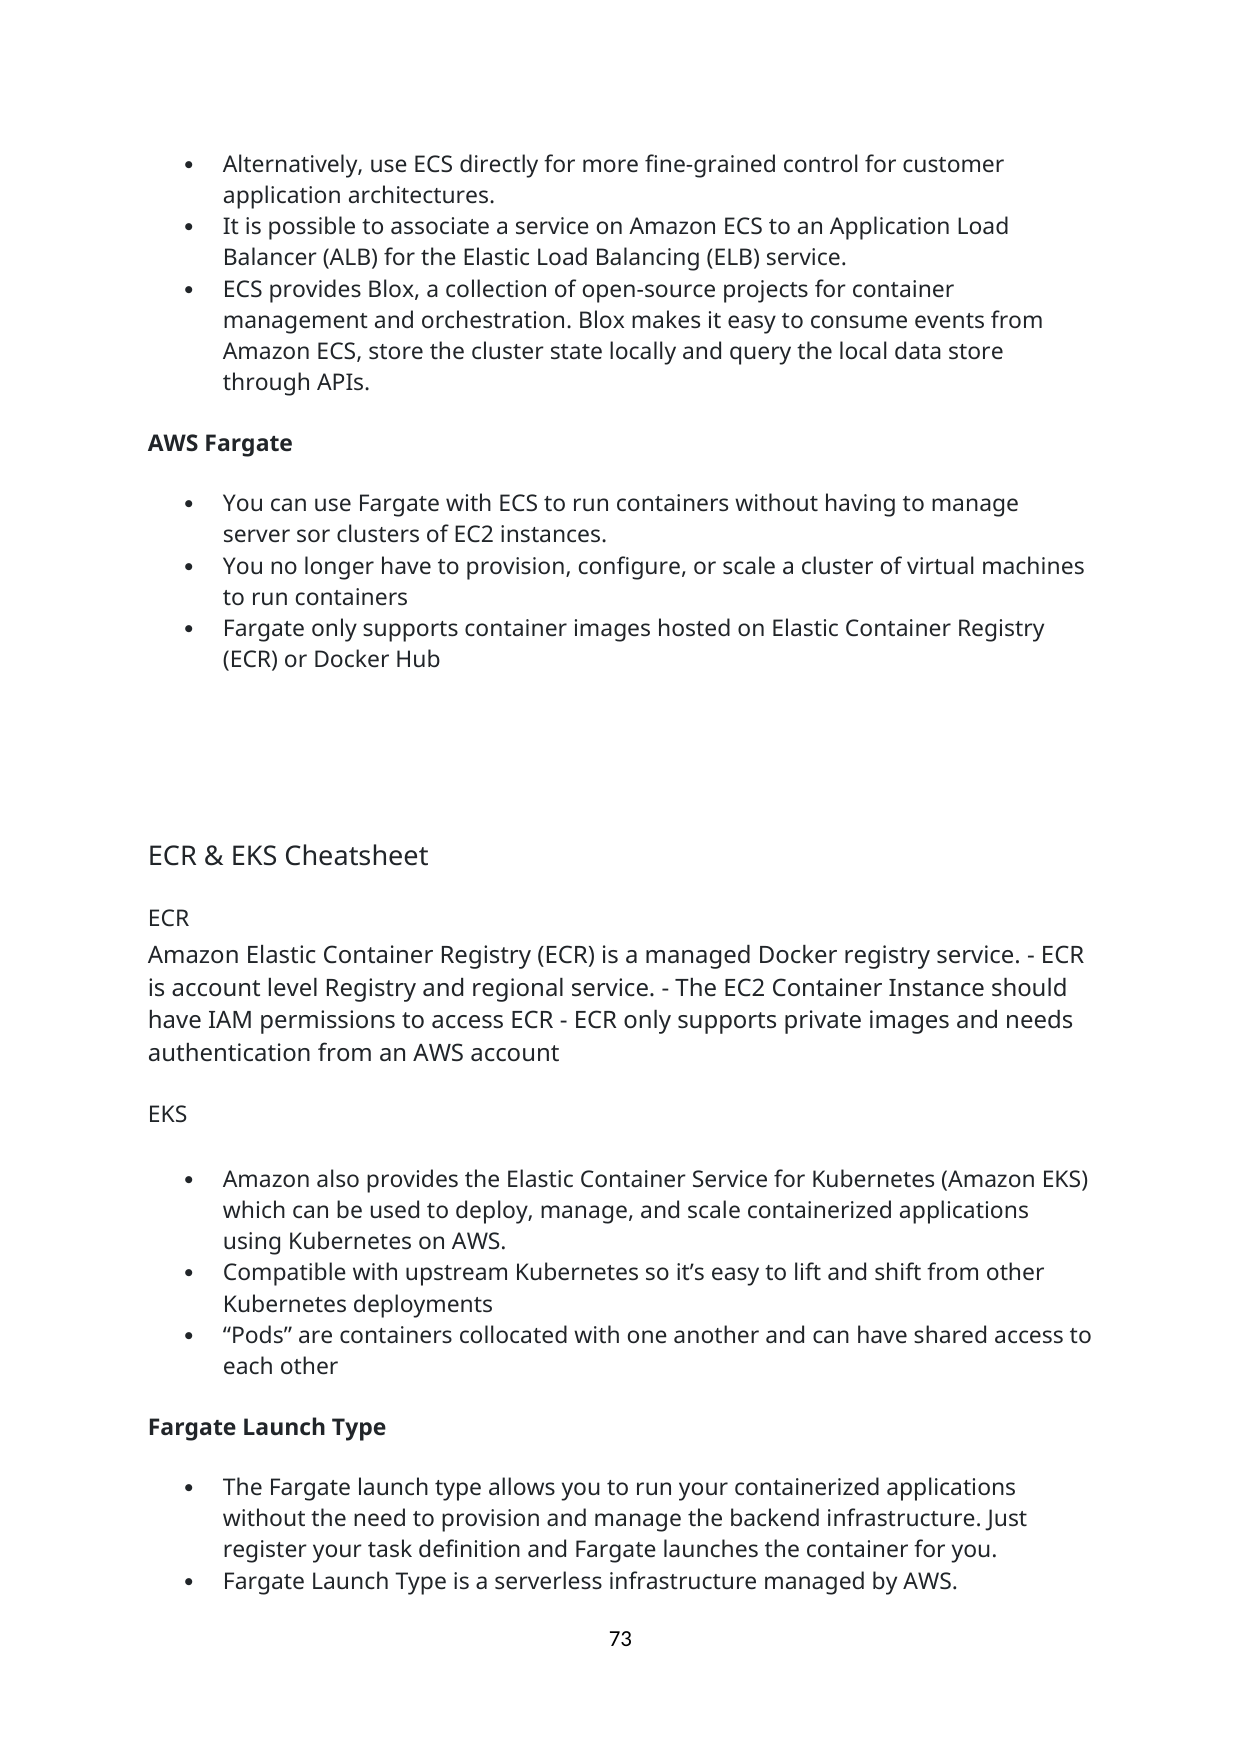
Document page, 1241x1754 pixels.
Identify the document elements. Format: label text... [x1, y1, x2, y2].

list It is possible to associate a service on Amazon ECS to an Application Load Balancer (ALB) for the Elastic Load Balancing (ELB) service. [185, 210, 1093, 273]
subtitle EKS [148, 1097, 1093, 1129]
list Alternatively, use ECS directly for more fine-grained control for customer application architectures. [185, 148, 1093, 210]
text Fargate Launch Type [148, 1411, 1093, 1442]
list ECS provides Blox, a collection of open-source projects for container management and orchestration. Blox makes it easy to consume events from Amazon ECS, store the cluster state locally and query the local data store through APIs. [185, 273, 1093, 398]
subtitle ECR & EKS Cheatsheet [148, 836, 1093, 873]
text AWS Fargate [148, 427, 1093, 458]
list You can use Fargate with ECS to run containers without having to manage server sor clusters of EC2 instances. [185, 487, 1093, 550]
text Amazon Elastic Container Registry (ECR) is a managed Docker registry service. - ECR is account level Registry and regional service. - The EC2 Container Instance should have IAM permissions to access ECR - ECR only supports private images and needs authentication from an AWS account [148, 938, 1093, 1068]
list The Fargate launch type allows you to run your containerized applications without the need to provision and manage the backend infrastructure. Just register your task definition and Fargate launches the container for you. [185, 1471, 1093, 1565]
list Amazon also provides the Elastic Container Service for Kubernetes (Amazon EKS) which can be used to deploy, manage, and scale containerized applications using Kubernetes on AWS. [185, 1163, 1093, 1256]
list Fargate only supports container images hosted on Elastic Container Registry (ECR) or Docker Hub [185, 612, 1093, 675]
subtitle ECR [148, 902, 1093, 933]
list “Pods” are containers collocated with one another and can have shared access to each other [185, 1319, 1093, 1381]
list You no longer have to provision, configure, or scale a cluster of virtual machines to run containers [185, 550, 1093, 612]
list Fargate Launch Type is a serverless infrastructure managed by AWS. [185, 1565, 1093, 1596]
list Compatible with upstream Kubernetes so it’s easy to lift and shift from other Kubernetes deployments [185, 1256, 1093, 1319]
